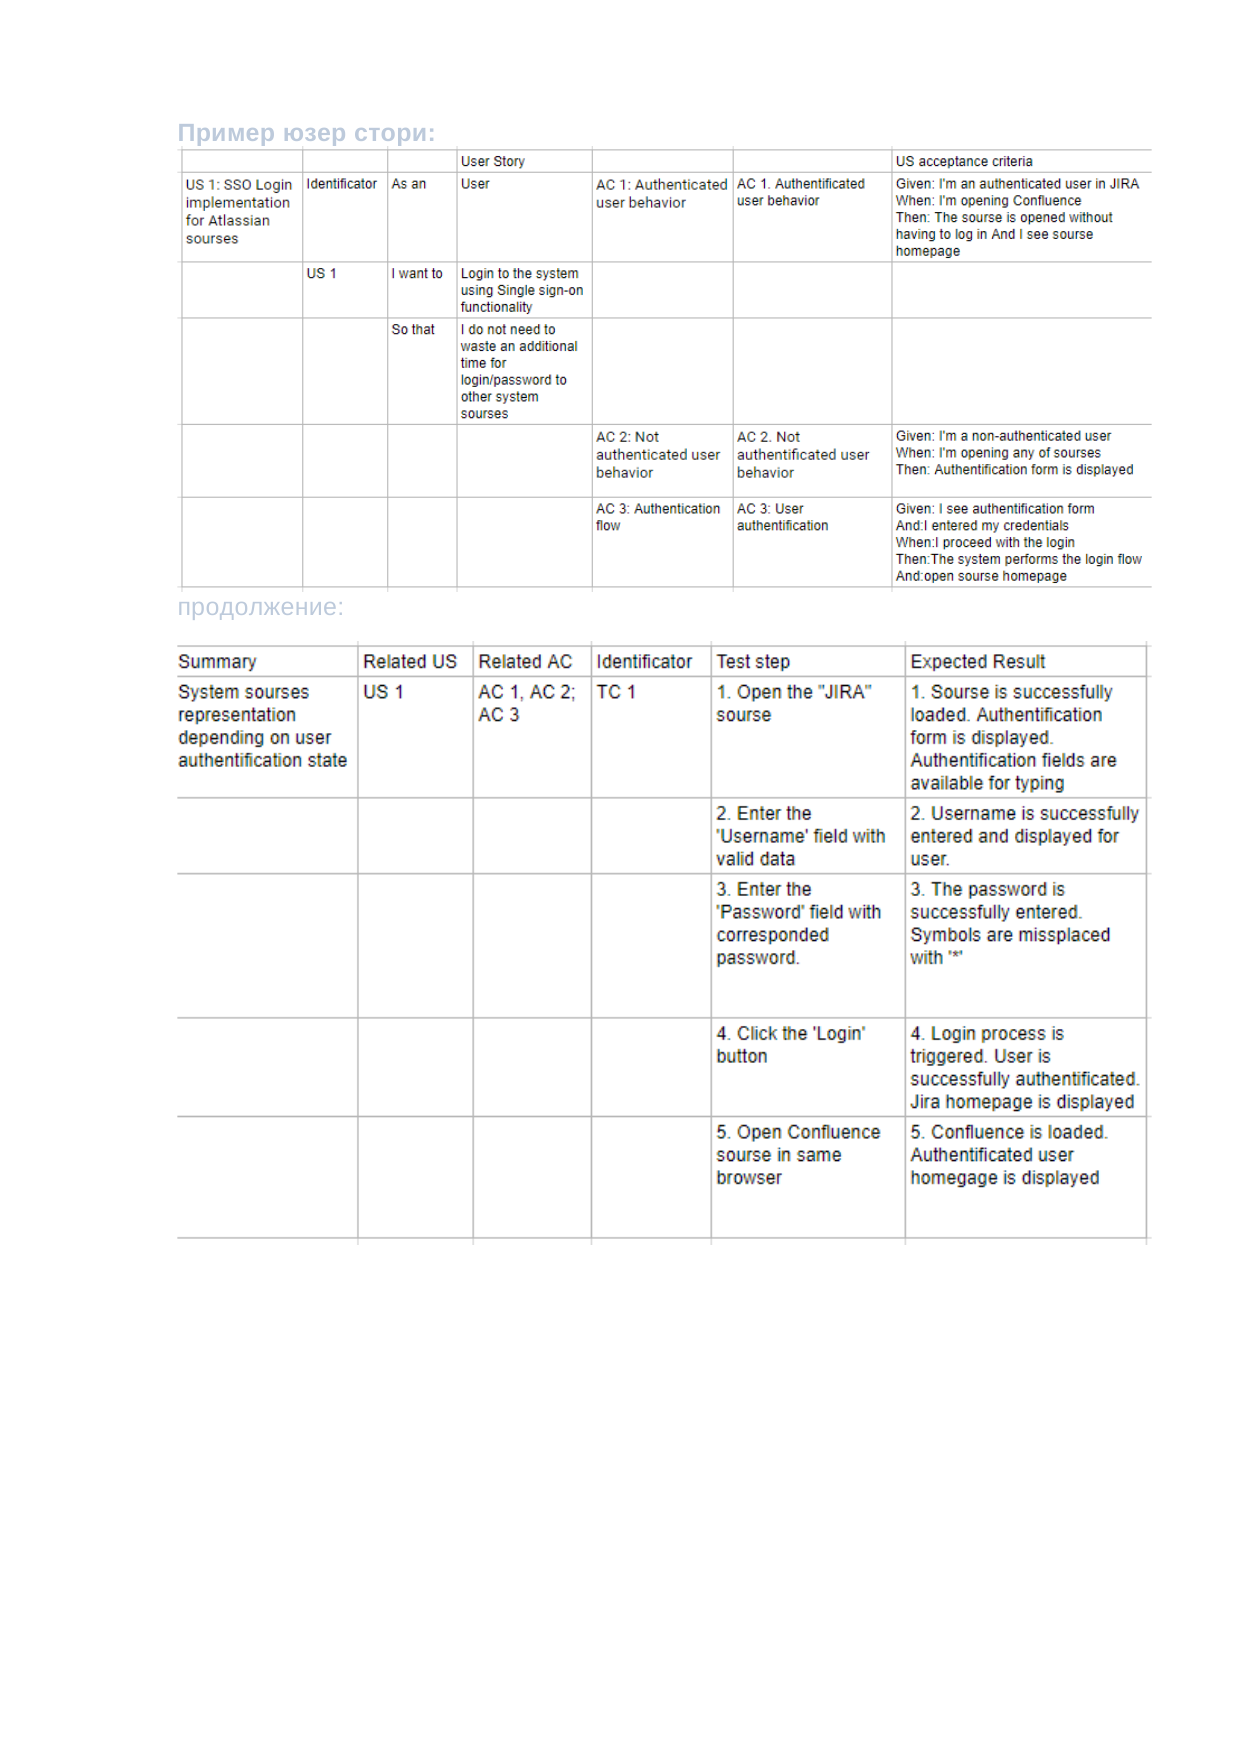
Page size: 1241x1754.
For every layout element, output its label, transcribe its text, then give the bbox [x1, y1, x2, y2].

text Пример юзер стори:продолжение: [177, 118, 1152, 146]
picture [177, 146, 1152, 592]
picture [177, 641, 1152, 1245]
text Пример юзер стори:продолжение: [177, 592, 1152, 620]
